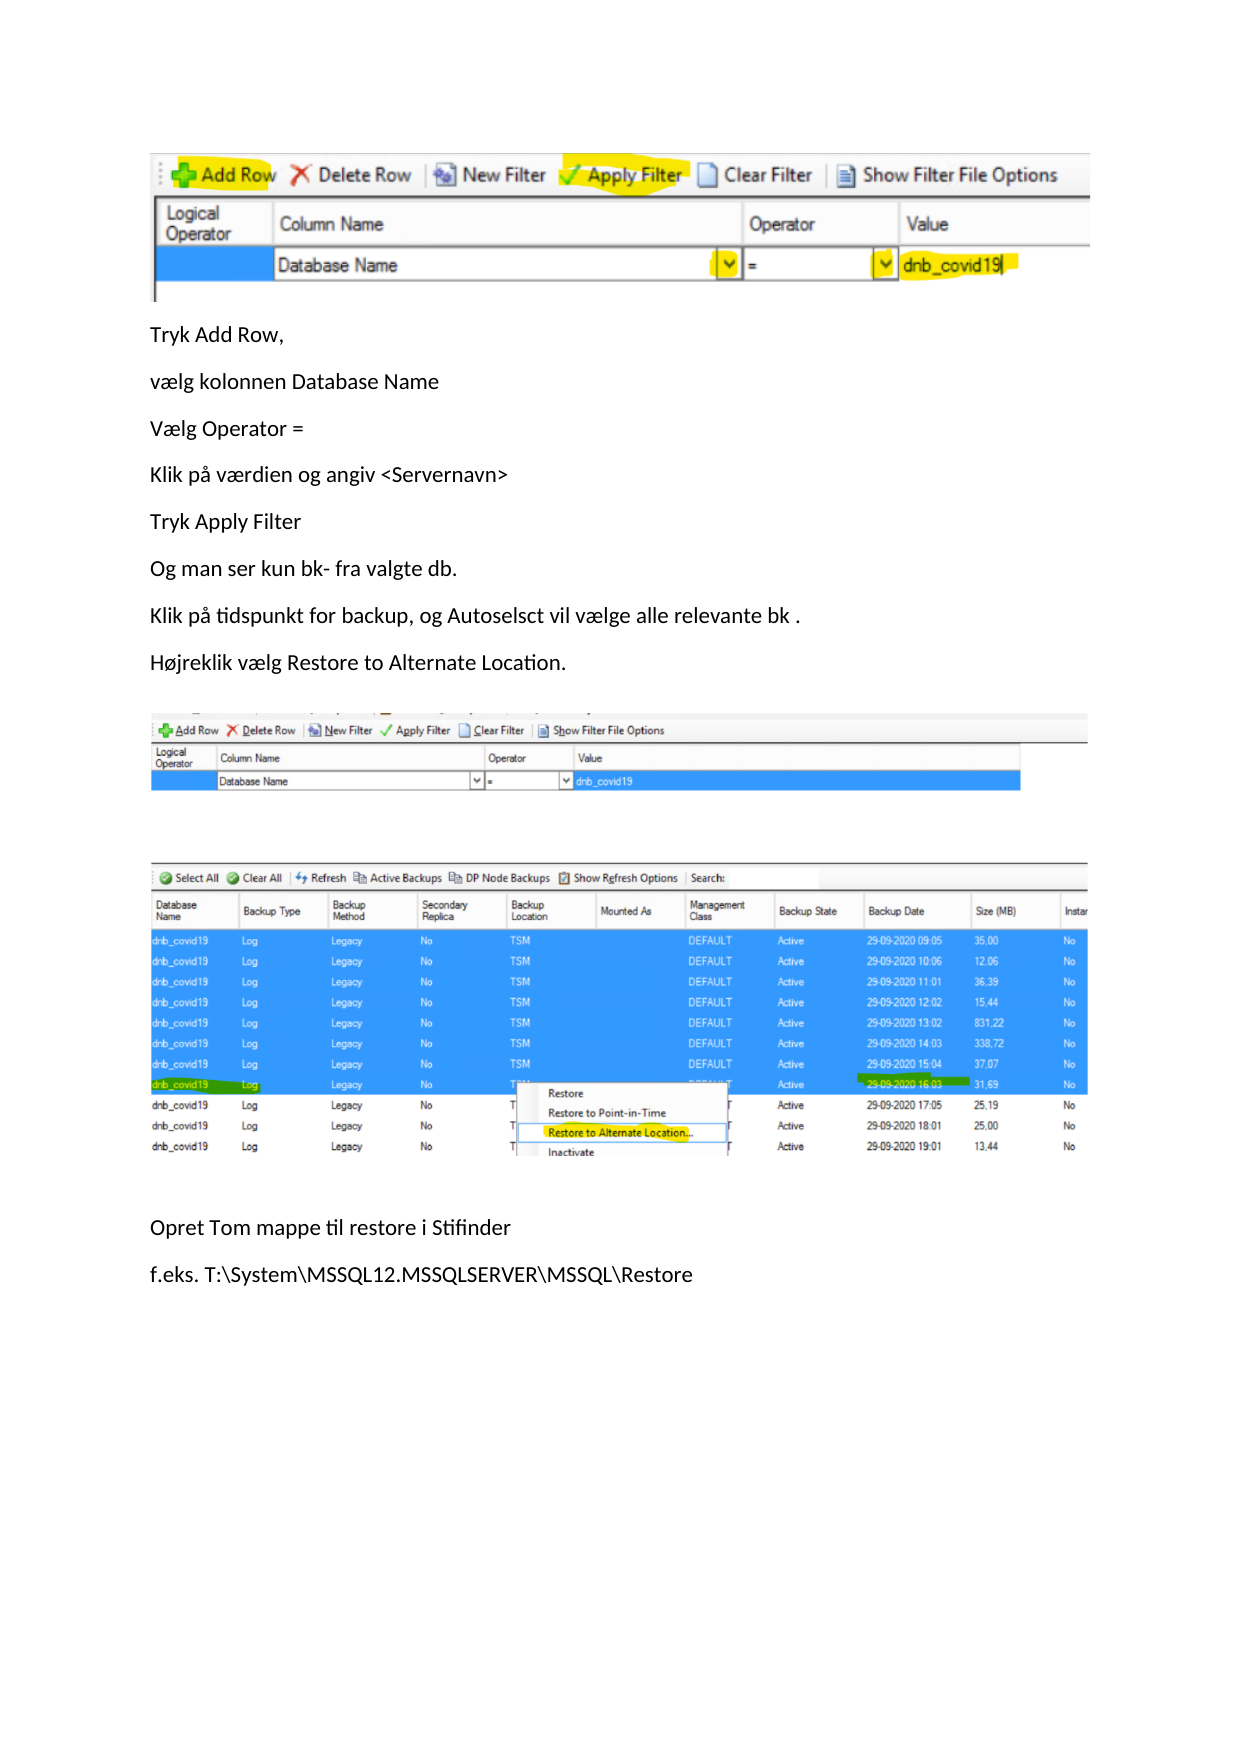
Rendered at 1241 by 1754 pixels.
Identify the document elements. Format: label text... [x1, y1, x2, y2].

text vælg kolonnen Database Name [150, 367, 1090, 395]
text Højreklik vælg Restore to Alternate Location. [150, 648, 1090, 676]
text Klik på tidspunkt for backup, og Autoselsct vil vælge alle relevante bk . [150, 601, 1090, 629]
text f.eks. T:\System\MSSQL12.MSSQLSERVER\MSSQL\Restore [150, 1260, 1090, 1288]
text Tryk Apply Filter [150, 507, 1090, 536]
text Tryk Add Row, [150, 320, 1090, 348]
text Og man ser kun bk- fra valgte db. [150, 554, 1090, 582]
picture [150, 713, 1087, 1155]
text Klik på værdien og angiv <Servernavn> [150, 461, 1090, 489]
text Vælg Operator = [150, 414, 1090, 442]
picture [150, 150, 1091, 302]
